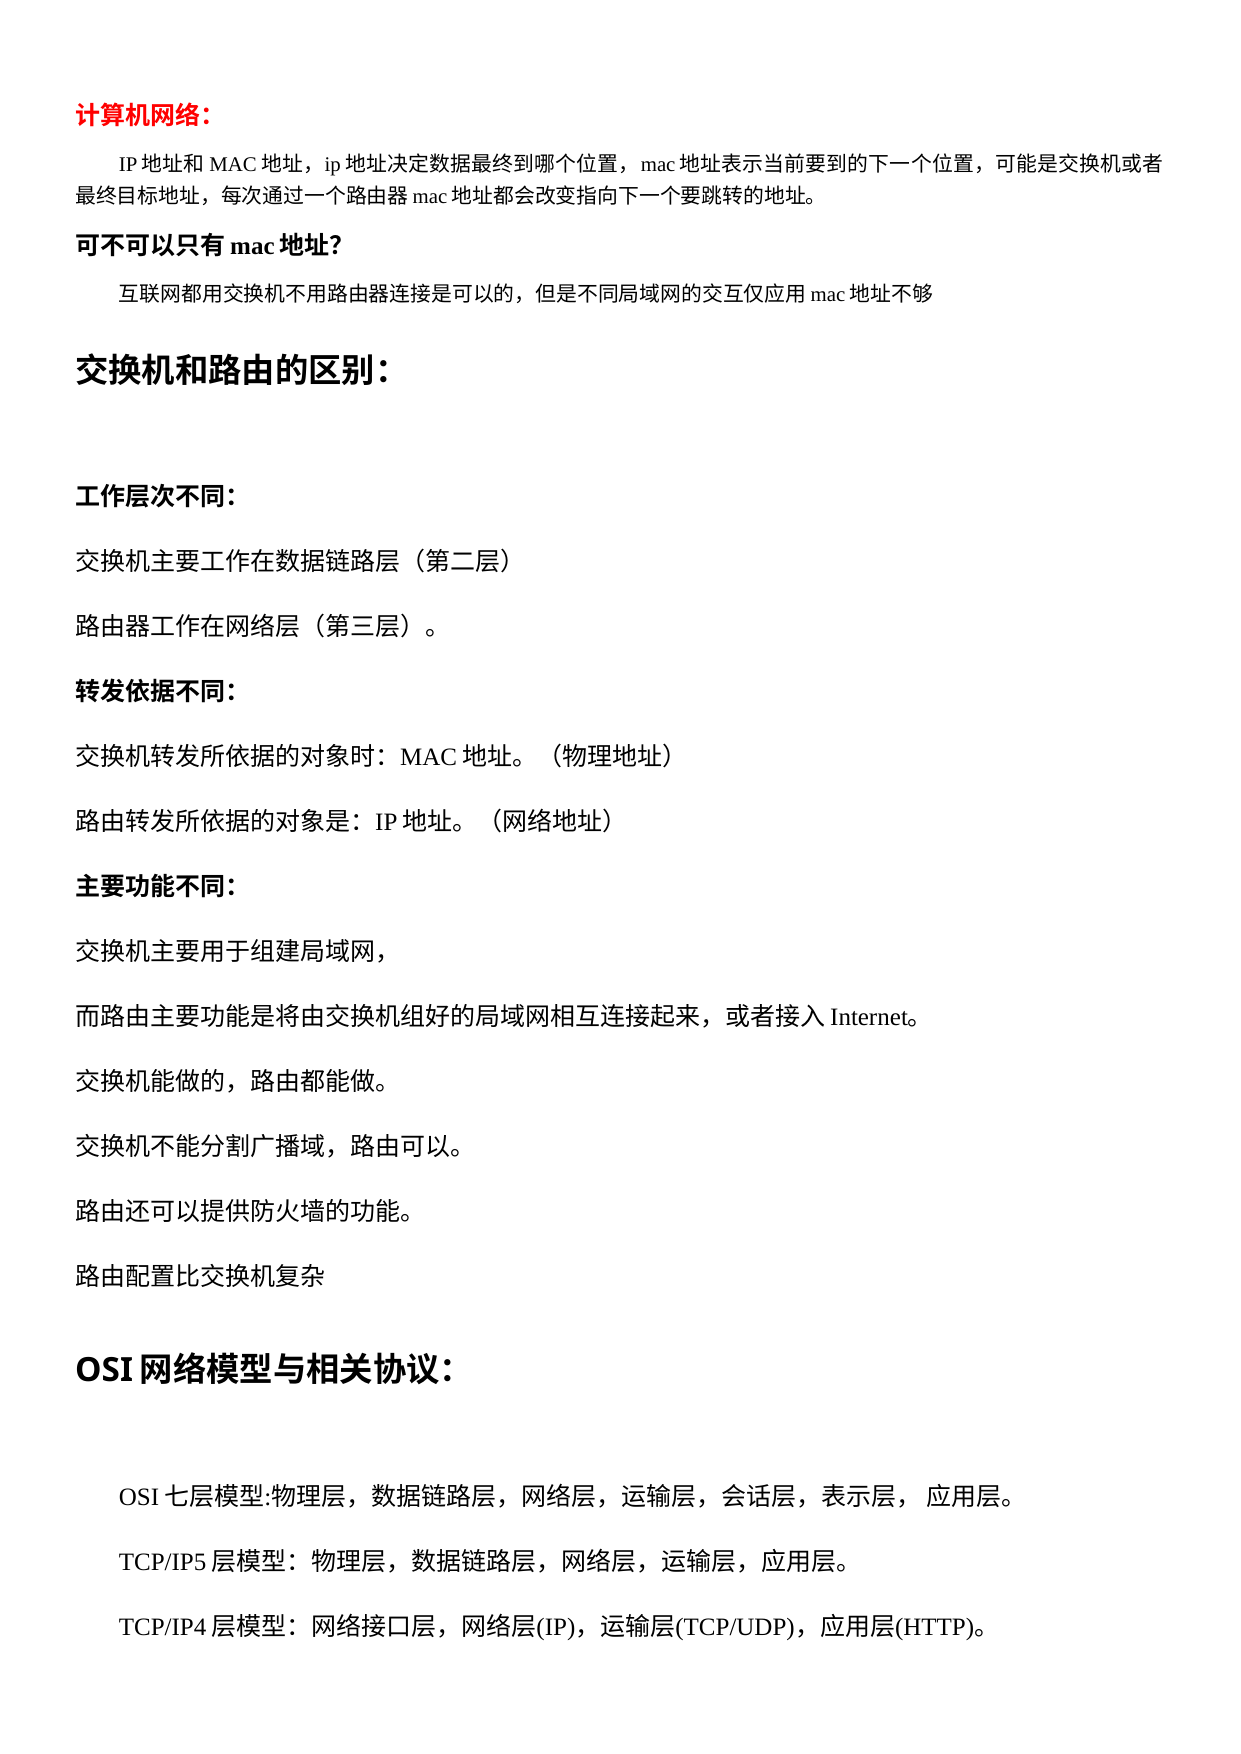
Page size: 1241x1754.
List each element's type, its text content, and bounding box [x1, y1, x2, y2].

text 工作层次不同： 交换机主要工作在数据链路层（第二层） 路由器工作在网络层（第三层）。 转发依据不同： 交换机转发所依据的对象时：MAC地址。（物理地址） 路由转发所依据的对象是：IP地址。（网络地址） 主要功能不同： 交换机主要用于组建局域网， 而路由主要功能是将由交换机组好的局域网相互连接起来，或者接入Internet。 交换机能做的，路由都能做。 交换机不能分割广播域，路由可以。 路由还可以提供防火墙的功能。 路由配置比交换机复杂 [75, 462, 1165, 1307]
text 可不可以只有mac地址？ [75, 211, 1165, 276]
subtitle 交换机和路由的区别： [75, 335, 1165, 400]
text 计算机网络： [75, 81, 1165, 146]
text IP地址和MAC地址，ip地址决定数据最终到哪个位置，mac地址表示当前要到的下一个位置，可能是交换机或者最终目标地址，每次通过一个路由器mac地址都会改变指向下一个要跳转的地址。 [75, 146, 1165, 211]
text TCP/IP5层模型：物理层，数据链路层，网络层，运输层，应用层。 [75, 1527, 1165, 1592]
text OSI七层模型:物理层，数据链路层，网络层，运输层，会话层，表示层， 应用层。 [75, 1462, 1165, 1527]
subtitle OSI网络模型与相关协议： [75, 1334, 1165, 1399]
text TCP/IP4层模型：网络接口层，网络层(IP)，运输层(TCP/UDP)，应用层(HTTP)。 [75, 1592, 1165, 1657]
text 互联网都用交换机不用路由器连接是可以的，但是不同局域网的交互仅应用mac地址不够 [75, 276, 1165, 308]
